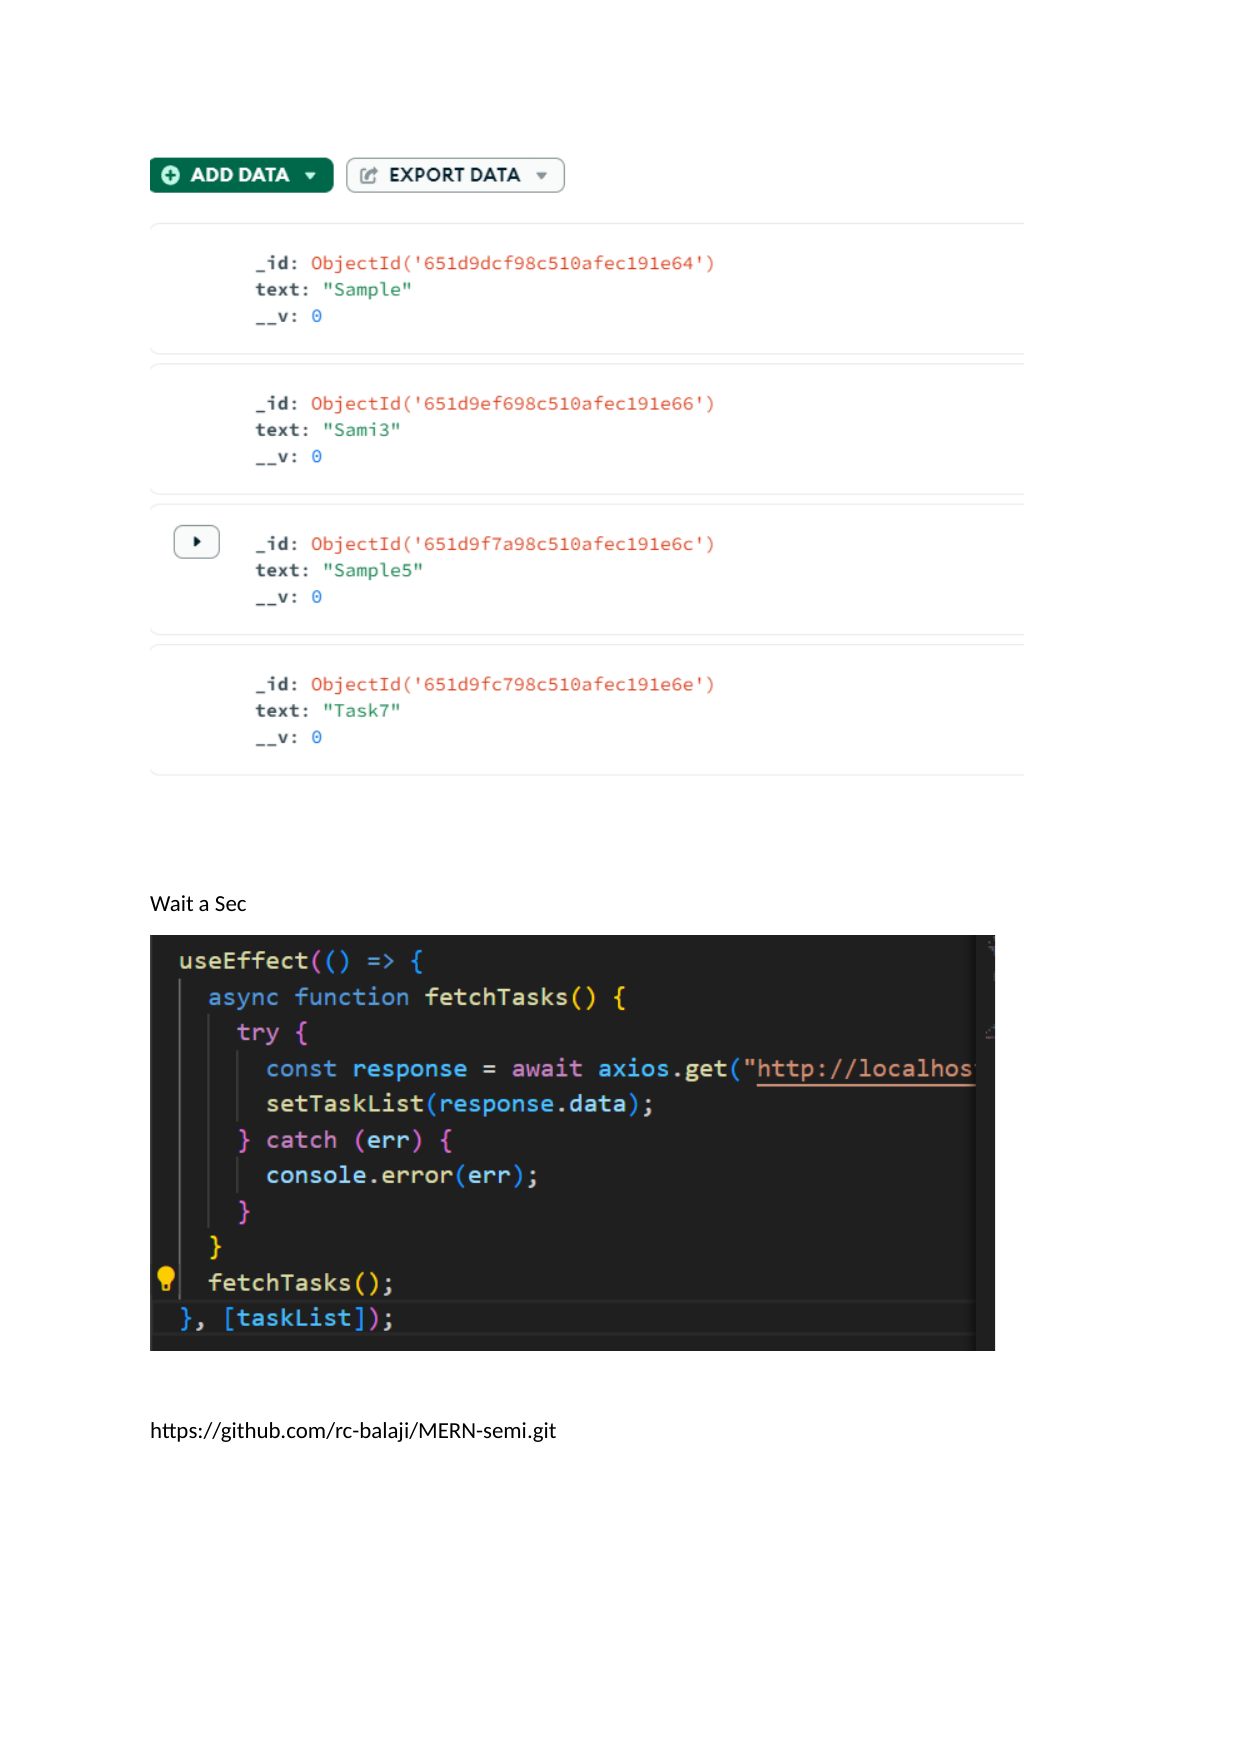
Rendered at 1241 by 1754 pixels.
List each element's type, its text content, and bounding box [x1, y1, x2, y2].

picture [150, 150, 1024, 777]
text Wait a Sec [150, 889, 1090, 917]
picture [150, 935, 996, 1351]
text https://github.com/rc-balaji/MERN-semi.git [150, 1416, 1090, 1444]
